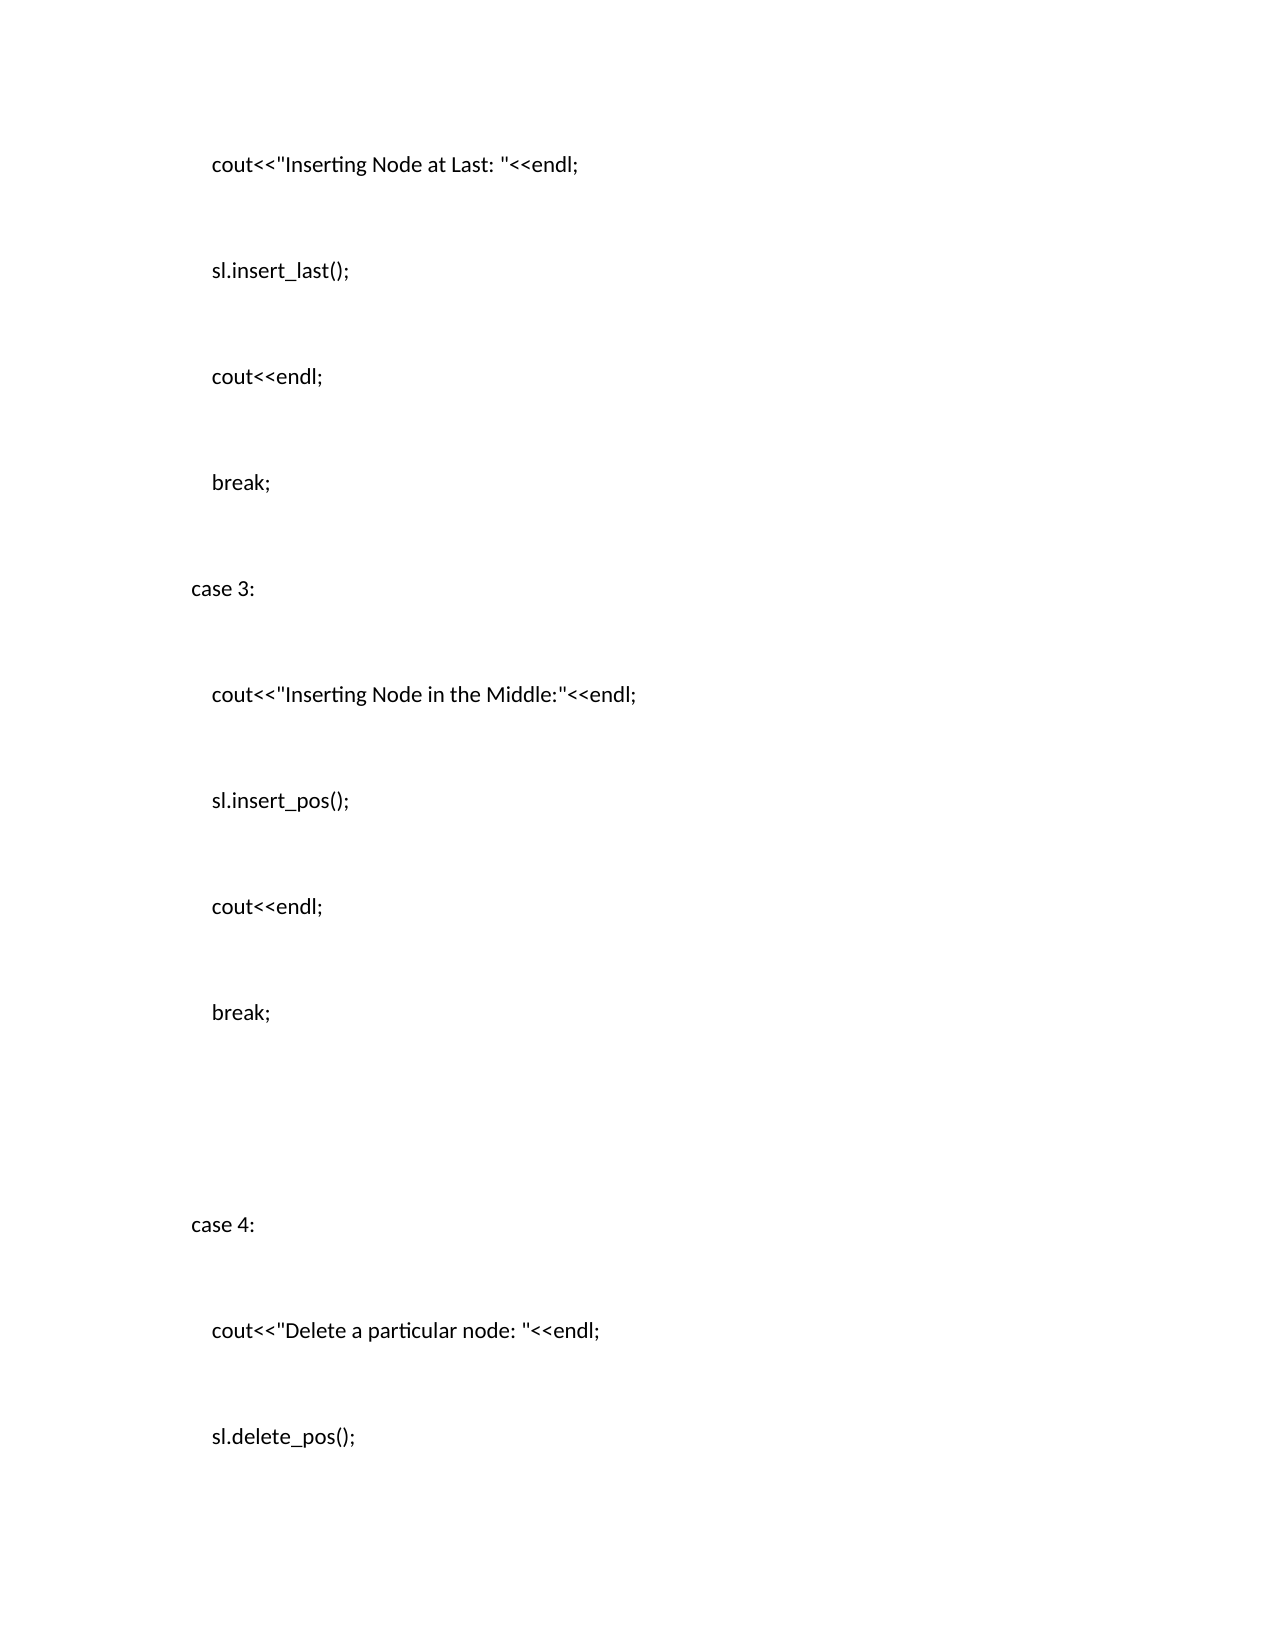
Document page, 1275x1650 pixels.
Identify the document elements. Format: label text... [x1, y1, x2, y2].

text sl.insert_last(); [150, 256, 1125, 284]
text sl.delete_pos(); [150, 1422, 1125, 1451]
text cout<<"Delete a particular node: "<<endl; [150, 1316, 1125, 1344]
text cout<<endl; [150, 892, 1125, 920]
text cout<<endl; [150, 362, 1125, 390]
text sl.insert_pos(); [150, 786, 1125, 814]
text cout<<"Inserting Node at Last: "<<endl; [150, 150, 1125, 178]
text case 4: [150, 1210, 1125, 1238]
text break; [150, 468, 1125, 496]
text break; [150, 998, 1125, 1026]
text cout<<"Inserting Node in the Middle:"<<endl; [150, 680, 1125, 708]
text case 3: [150, 574, 1125, 602]
